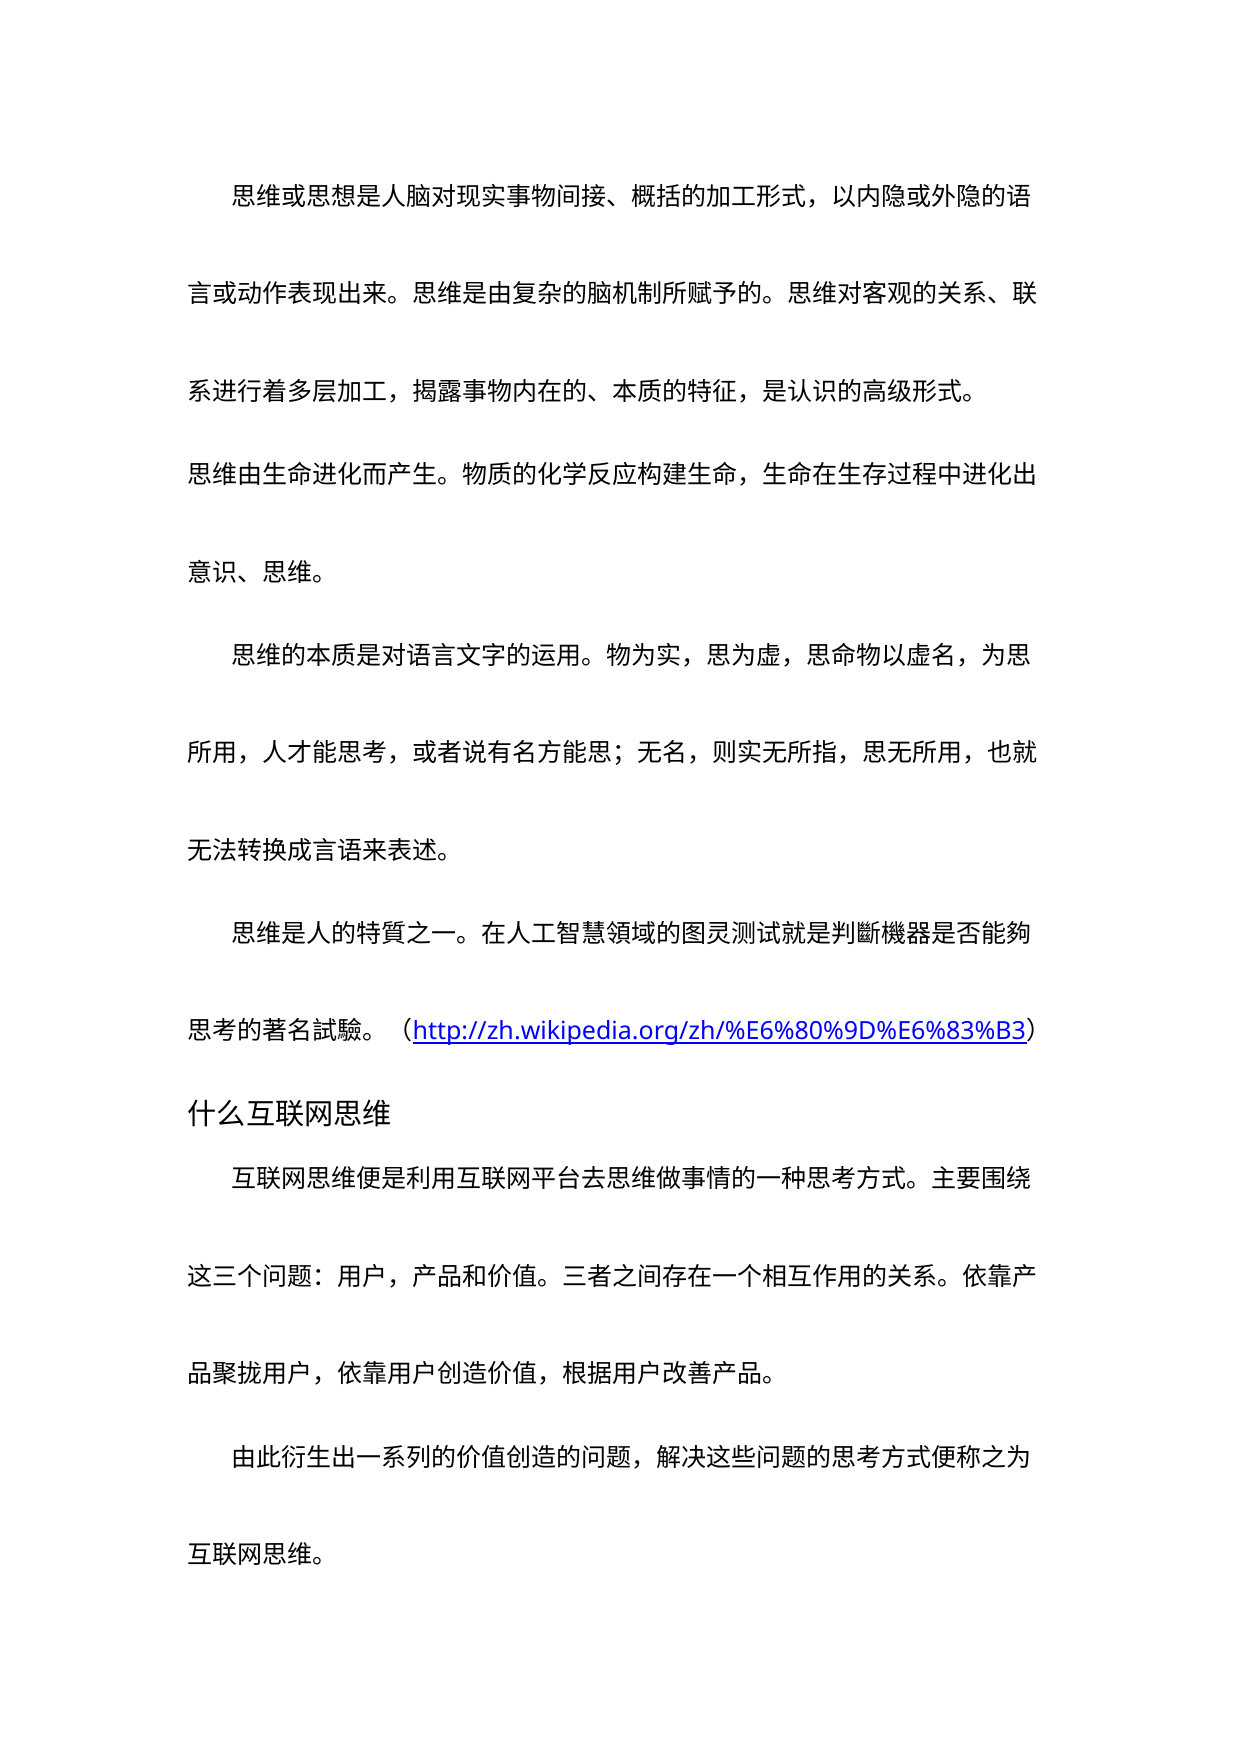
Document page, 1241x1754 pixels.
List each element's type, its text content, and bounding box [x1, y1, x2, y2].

text 什么互联网思维 [187, 1079, 1053, 1144]
text 思维或思想是人脑对现实事物间接、概括的加工形式，以内隐或外隐的语言或动作表现出来。思维是由复杂的脑机制所赋予的。思维对客观的关系、联系进行着多层加工，揭露事物内在的、本质的特征，是认识的高级形式。 [187, 162, 1053, 422]
text 思维是人的特質之一。在人工智慧領域的图灵测试就是判斷機器是否能夠思考的著名試驗。（http://zh.wikipedia.org/zh/%E6%80%9D%E6%83%B3） [187, 899, 1053, 1061]
text 由此衍生出一系列的价值创造的问题，解决这些问题的思考方式便称之为互联网思维。 [187, 1423, 1053, 1585]
text 思维由生命进化而产生。物质的化学反应构建生命，生命在生存过程中进化出意识、思维。 [187, 440, 1053, 603]
text 思维的本质是对语言文字的运用。物为实，思为虚，思命物以虚名，为思所用，人才能思考，或者说有名方能思；无名，则实无所指，思无所用，也就无法转换成言语来表述。 [187, 621, 1053, 881]
text 互联网思维便是利用互联网平台去思维做事情的一种思考方式。主要围绕这三个问题：用户，产品和价值。三者之间存在一个相互作用的关系。依靠产品聚拢用户，依靠用户创造价值，根据用户改善产品。 [187, 1144, 1053, 1404]
